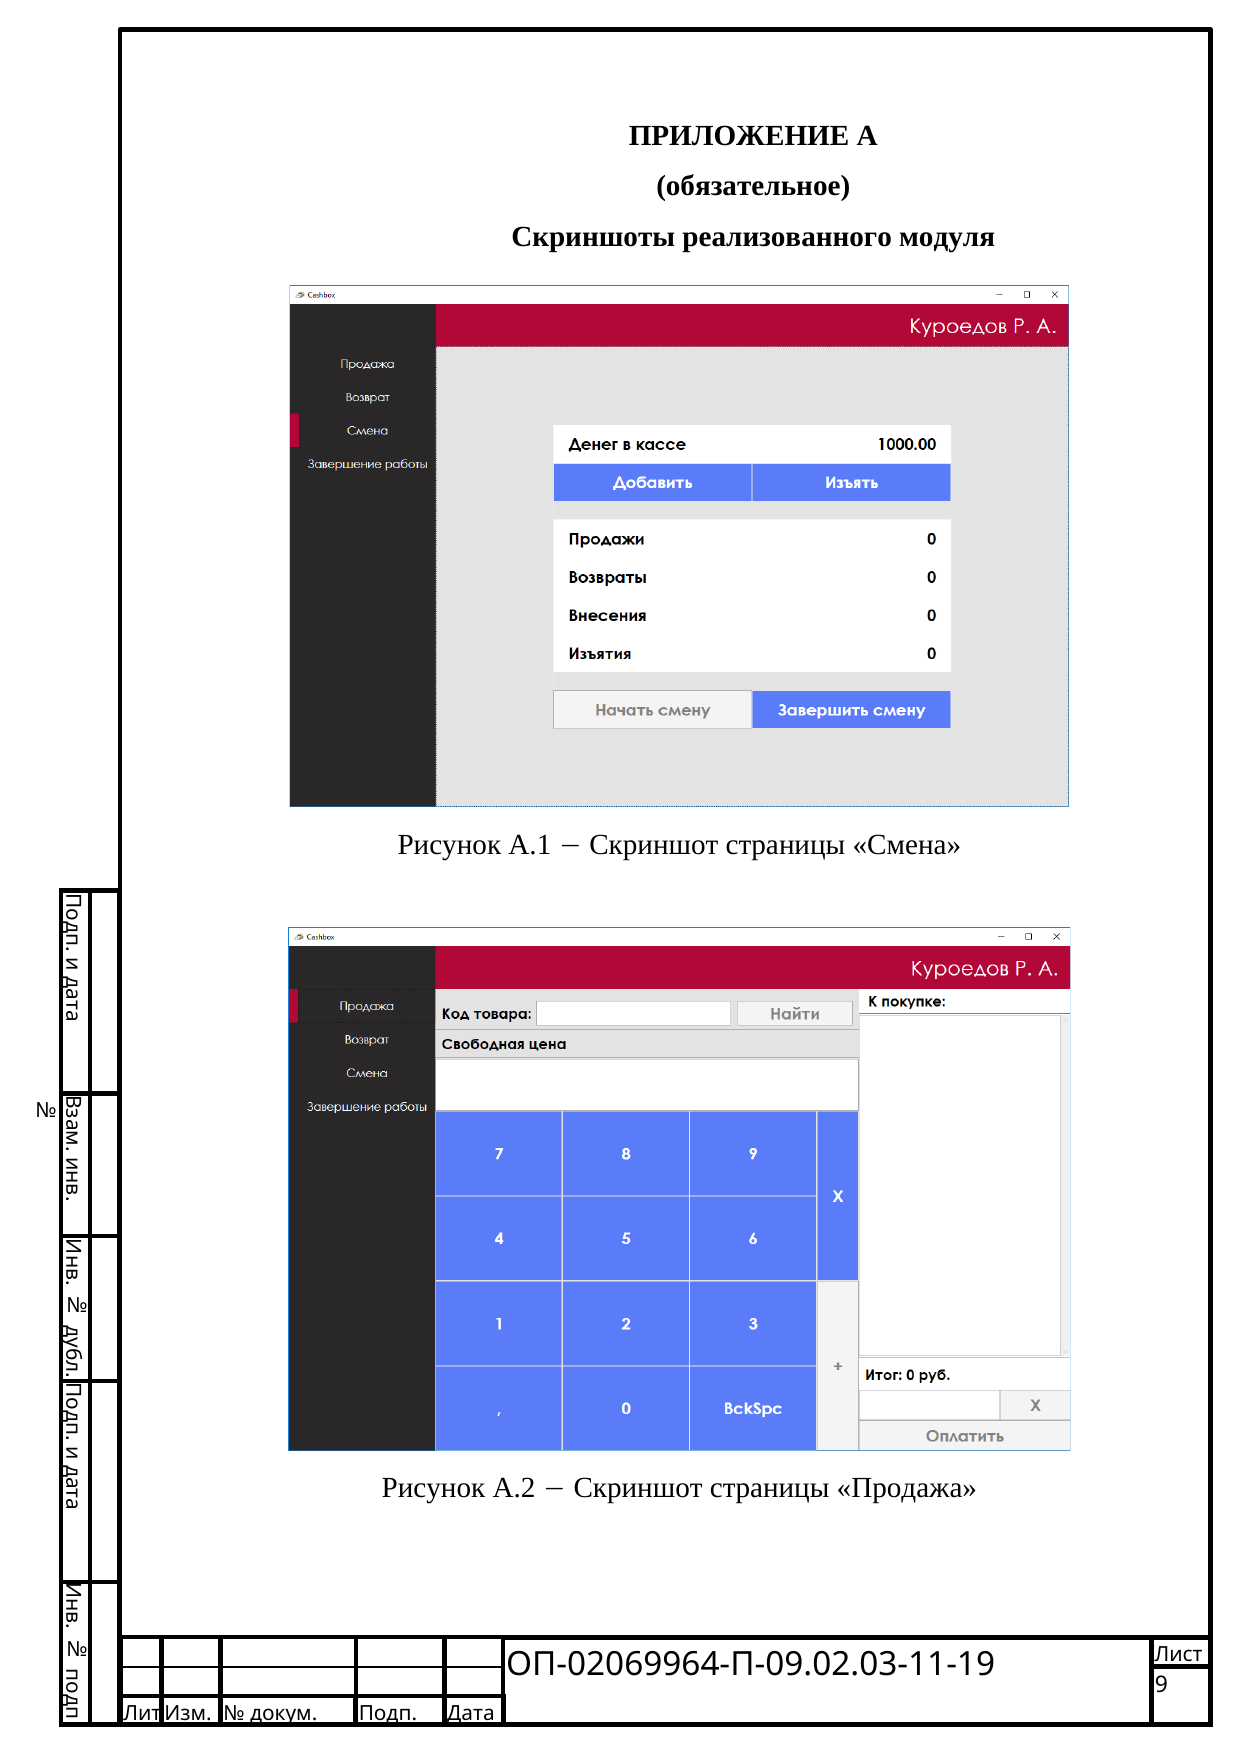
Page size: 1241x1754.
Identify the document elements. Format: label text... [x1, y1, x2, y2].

text Скриншоты реализованного модуля [251, 219, 1181, 252]
text ПРИЛОЖЕНИЕ А [251, 118, 1181, 152]
picture [288, 927, 1071, 1451]
picture [289, 285, 1069, 807]
text Рисунок А.1 Скриншот страницы «Смена» [177, 827, 1181, 860]
text Рисунок А.2 Скриншот страницы «Продажа» [177, 1471, 1181, 1504]
text (обязательное) [251, 168, 1181, 202]
